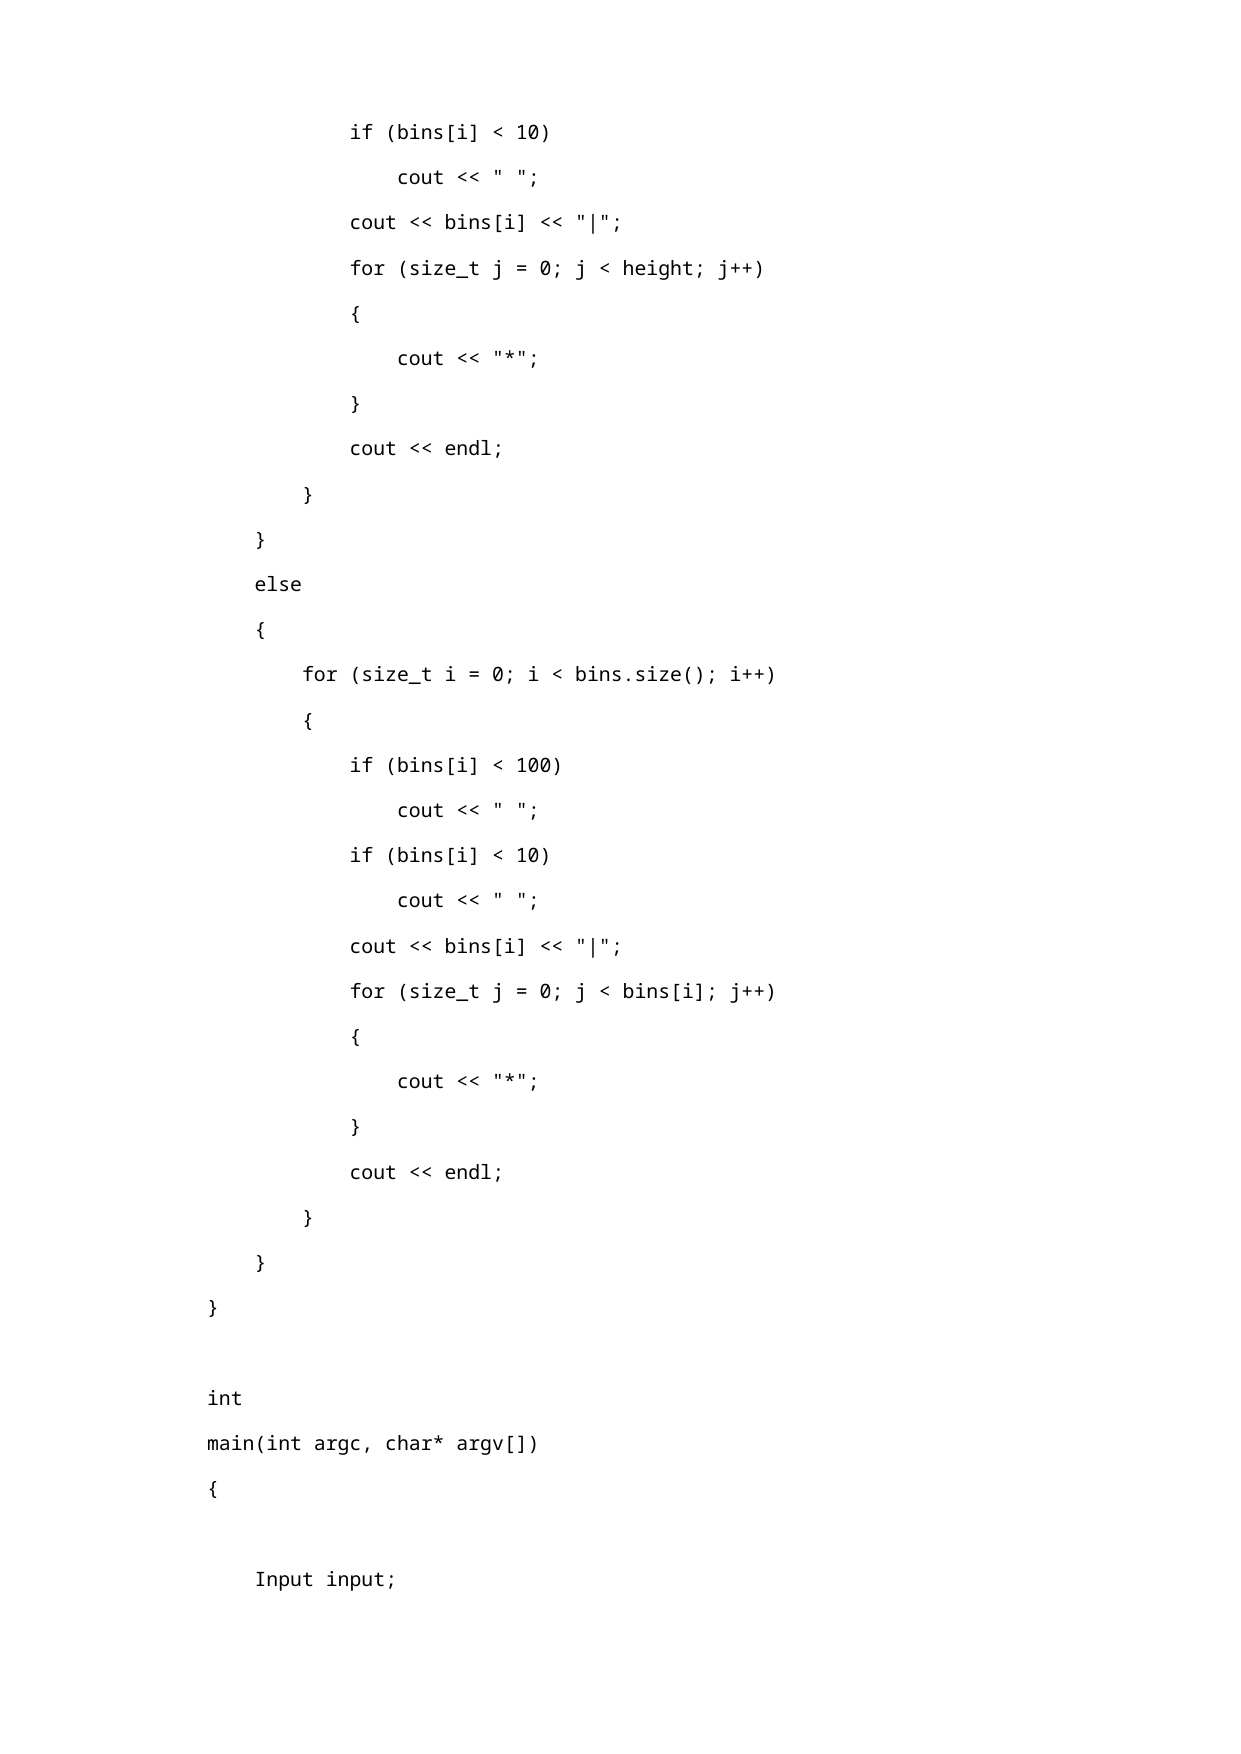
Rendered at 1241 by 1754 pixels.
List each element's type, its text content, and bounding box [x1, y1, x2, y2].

text { [177, 299, 1152, 326]
text cout << endl; [177, 434, 1152, 462]
text } [177, 1203, 1152, 1230]
text } [177, 525, 1152, 552]
text } [177, 1113, 1152, 1140]
text cout << endl; [177, 1158, 1152, 1185]
text cout << "*"; [177, 344, 1152, 371]
text { [177, 1474, 1152, 1501]
text cout << bins[i] << "|"; [177, 208, 1152, 236]
text } [177, 389, 1152, 416]
text { [177, 615, 1152, 642]
text } [177, 480, 1152, 507]
text if (bins[i] < 100) [177, 751, 1152, 778]
text for (size_t j = 0; j < bins[i]; j++) [177, 977, 1152, 1004]
text for (size_t j = 0; j < height; j++) [177, 254, 1152, 281]
text for (size_t i = 0; i < bins.size(); i++) [177, 661, 1152, 688]
text if (bins[i] < 10) [177, 118, 1152, 145]
text } [177, 1293, 1152, 1321]
text { [177, 1022, 1152, 1049]
text int [177, 1384, 1152, 1411]
text cout << "*"; [177, 1067, 1152, 1094]
text Input input; [177, 1565, 1152, 1592]
text cout << bins[i] << "|"; [177, 932, 1152, 959]
text cout << " "; [177, 163, 1152, 190]
text cout << " "; [177, 887, 1152, 914]
text } [177, 1248, 1152, 1275]
text { [177, 706, 1152, 733]
text if (bins[i] < 10) [177, 841, 1152, 868]
text cout << " "; [177, 796, 1152, 823]
text else [177, 570, 1152, 597]
text main(int argc, char* argv[]) [177, 1429, 1152, 1456]
